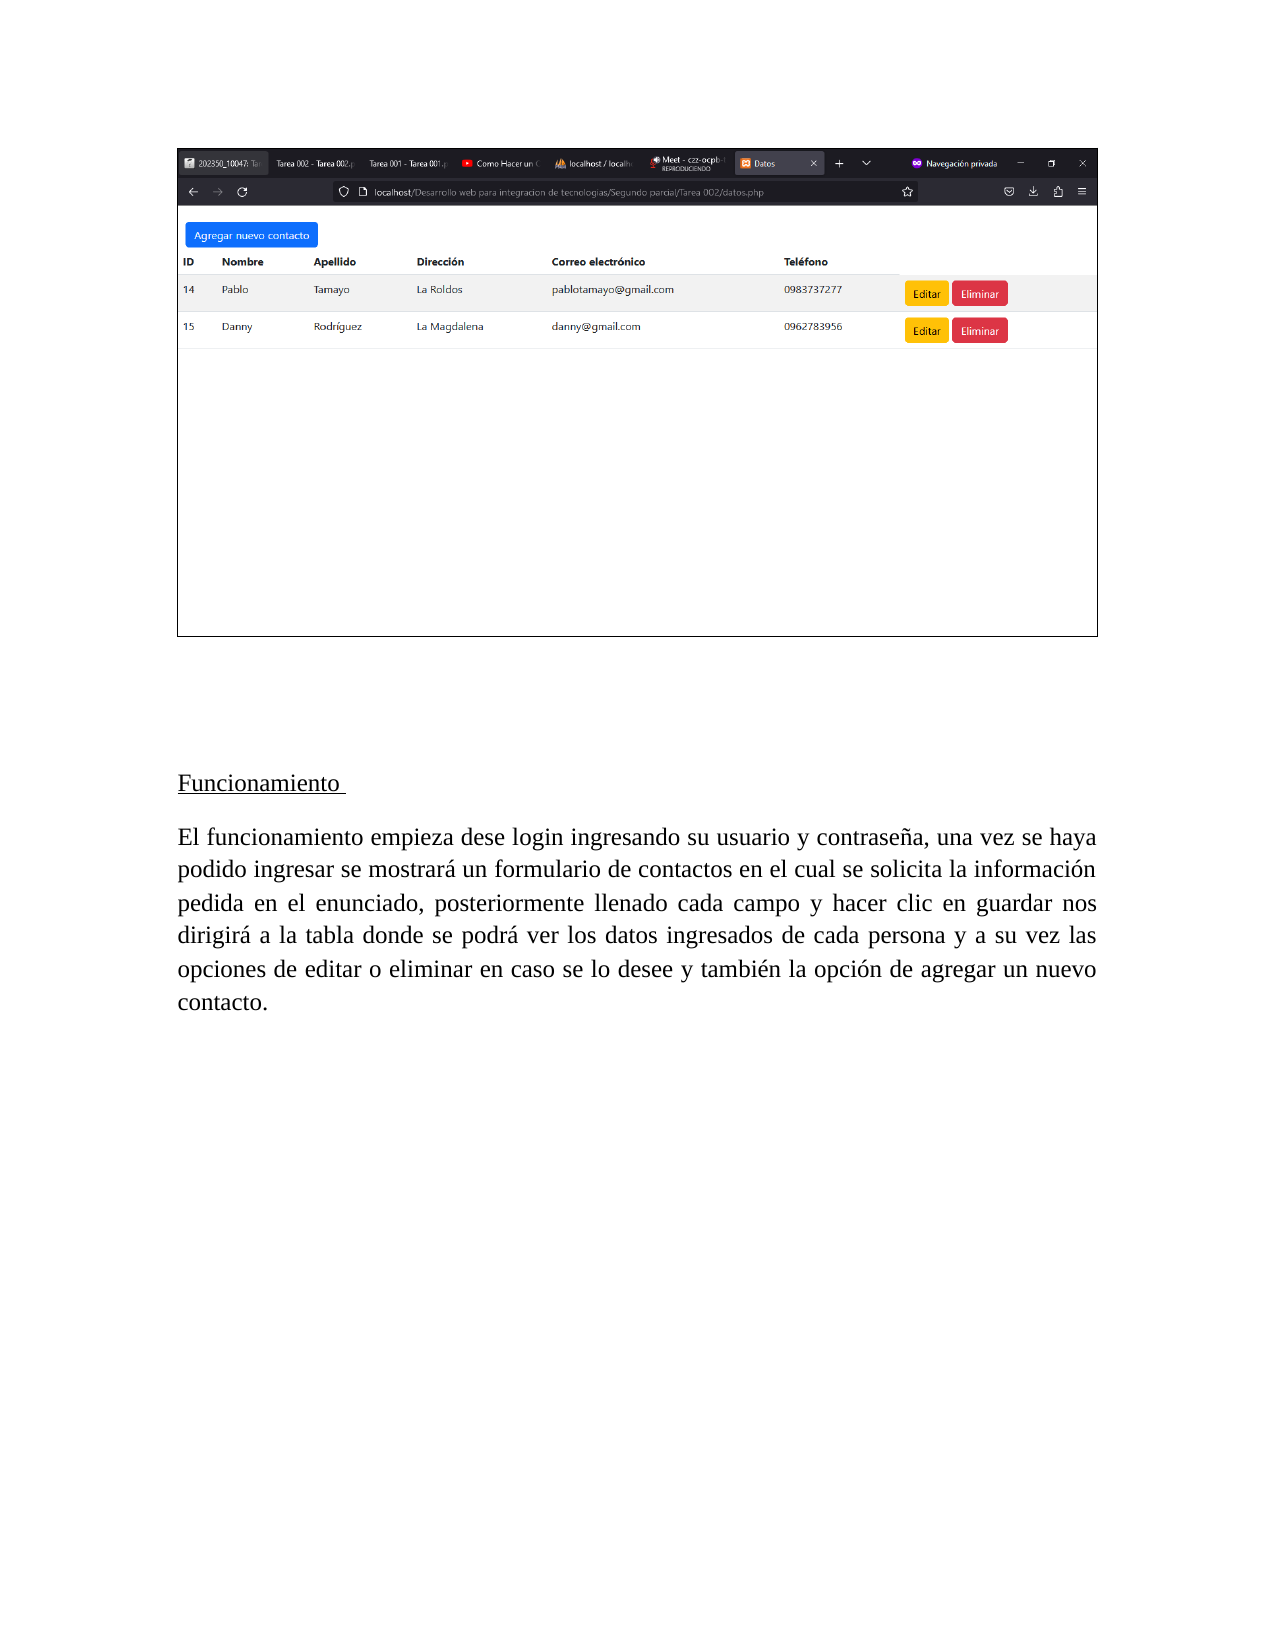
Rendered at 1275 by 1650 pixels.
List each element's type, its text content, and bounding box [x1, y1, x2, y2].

picture [178, 149, 1097, 636]
text El funcionamiento empieza dese login ingresando su usuario y contraseña, una vez se haya podido ingresar se mostrará un formulario de contactos en el cual se solicita la información pedida en el enunciado, posteriormente llenado cada campo y hacer clic en guardar nos dirigirá a la tabla donde se podrá ver los datos ingresados de cada persona y a su vez las opciones de editar o eliminar en caso se lo desee y también la opción de agregar un nuevo contacto. [177, 822, 1098, 1015]
text Funcionamiento [177, 768, 1098, 796]
